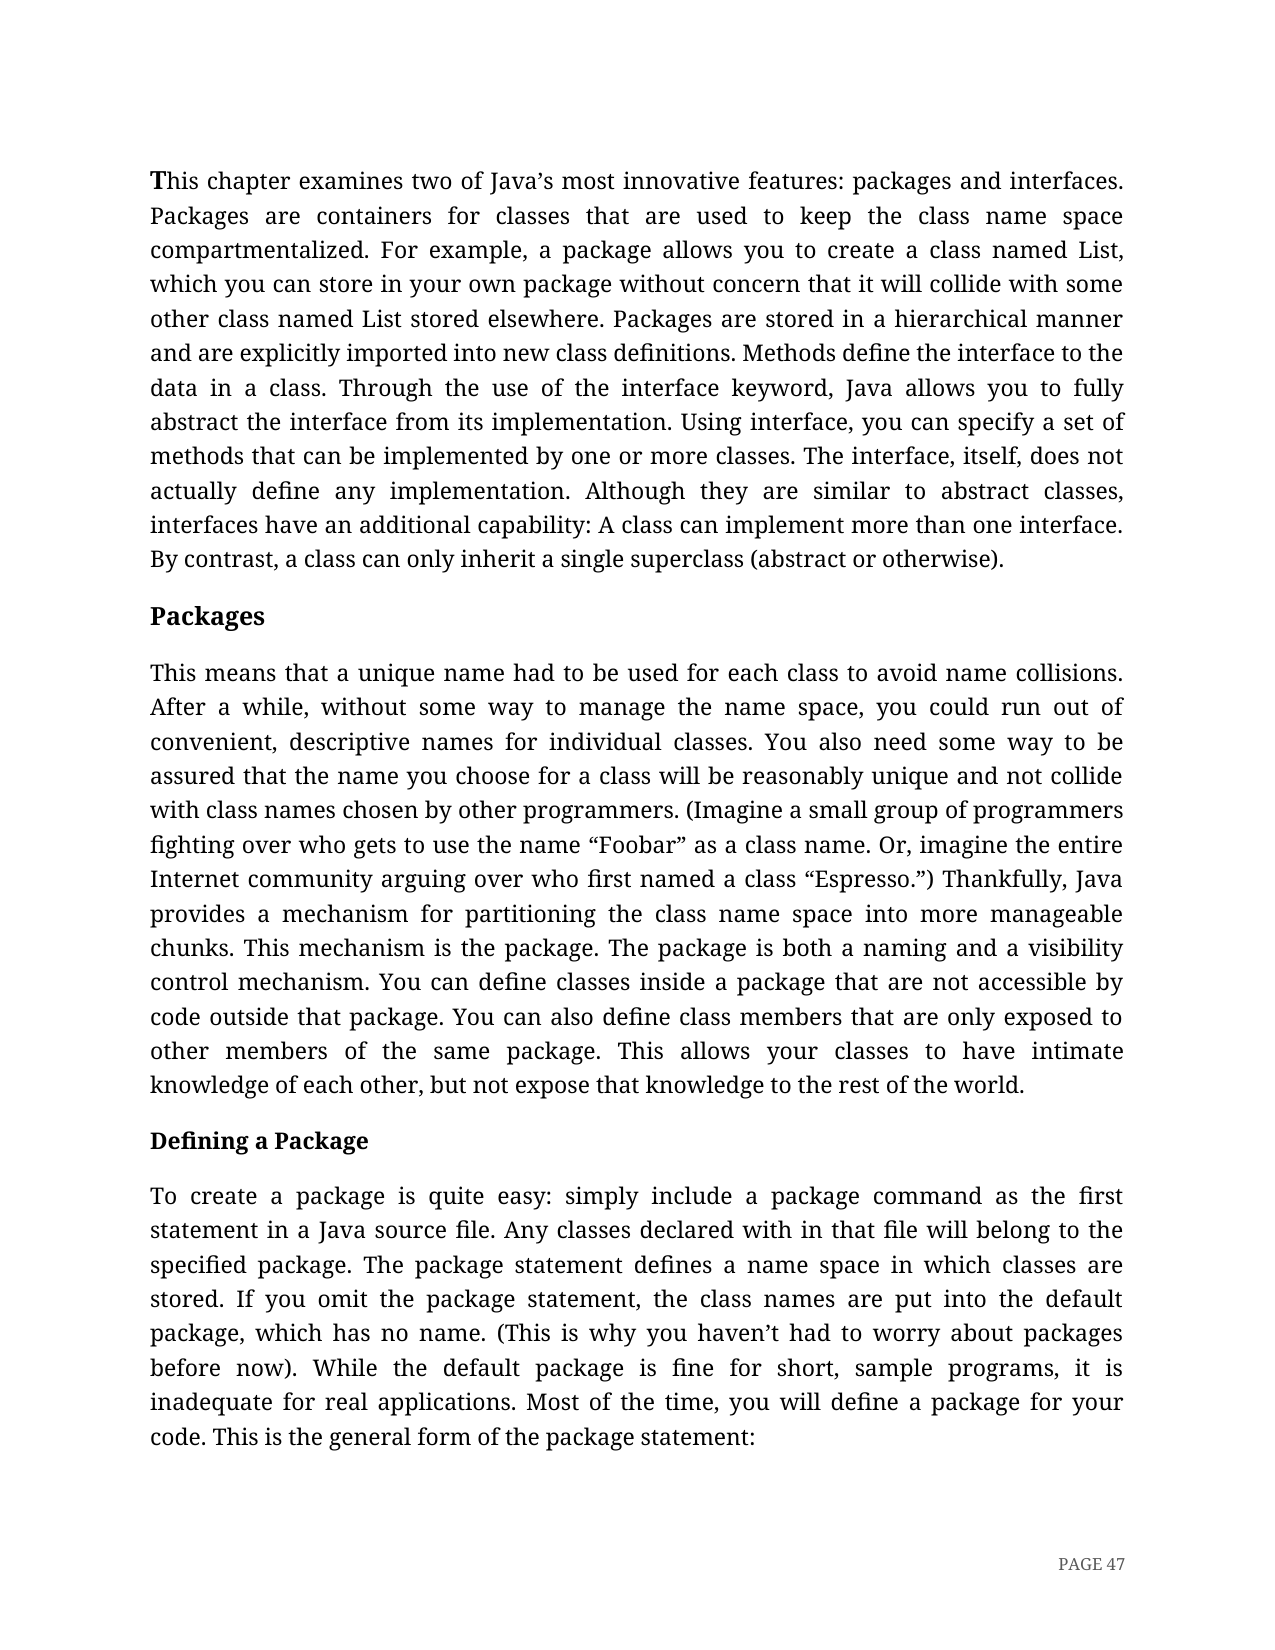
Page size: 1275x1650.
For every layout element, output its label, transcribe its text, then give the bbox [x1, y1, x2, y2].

text This means that a unique name had to be used for each class to avoid name collisions. After a while, without some way to manage the name space, you could run out of convenient, descriptive names for individual classes. You also need some way to be assured that the name you choose for a class will be reasonably unique and not collide with class names chosen by other programmers. (Imagine a small group of programmers fighting over who gets to use the name “Foobar” as a class name. Or, imagine the entire Internet community arguing over who first named a class “Espresso.”) Thankfully, Java provides a mechanism for partitioning the class name space into more manageable chunks. This mechanism is the package. The package is both a naming and a visibility control mechanism. You can define classes inside a package that are not accessible by code outside that package. You can also define class members that are only exposed to other members of the same package. This allows your classes to have intimate knowledge of each other, but not expose that knowledge to the rest of the world. [150, 657, 1125, 1101]
text To create a package is quite easy: simply include a package command as the first statement in a Java source file. Any classes declared with in that file will belong to the specified package. The package statement defines a name space in which classes are stored. If you omit the package statement, the class names are put into the default package, which has no name. (This is why you haven’t had to worry about packages before now). While the default package is fine for short, sample programs, it is inadequate for real applications. Most of the time, you will define a package for your code. This is the general form of the package statement: [150, 1180, 1125, 1452]
text This chapter examines two of Java’s most innovative features: packages and interfaces. Packages are containers for classes that are used to keep the class name space compartmentalized. For example, a package allows you to create a class named List, which you can store in your own package without concern that it will collide with some other class named List stored elsewhere. Packages are stored in a hierarchical manner and are explicitly imported into new class definitions. Methods define the interface to the data in a class. Through the use of the interface keyword, Java allows you to fully abstract the interface from its implementation. Using interface, you can specify a set of methods that can be implemented by one or more classes. The interface, itself, does not actually define any implementation. Although they are similar to abstract classes, interfaces have an additional capability: A class can implement more than one interface. By contrast, a class can only inherit a single superclass (abstract or otherwise). [150, 162, 1125, 575]
text Packages [150, 599, 1125, 633]
text Defining a Package [150, 1124, 1125, 1156]
